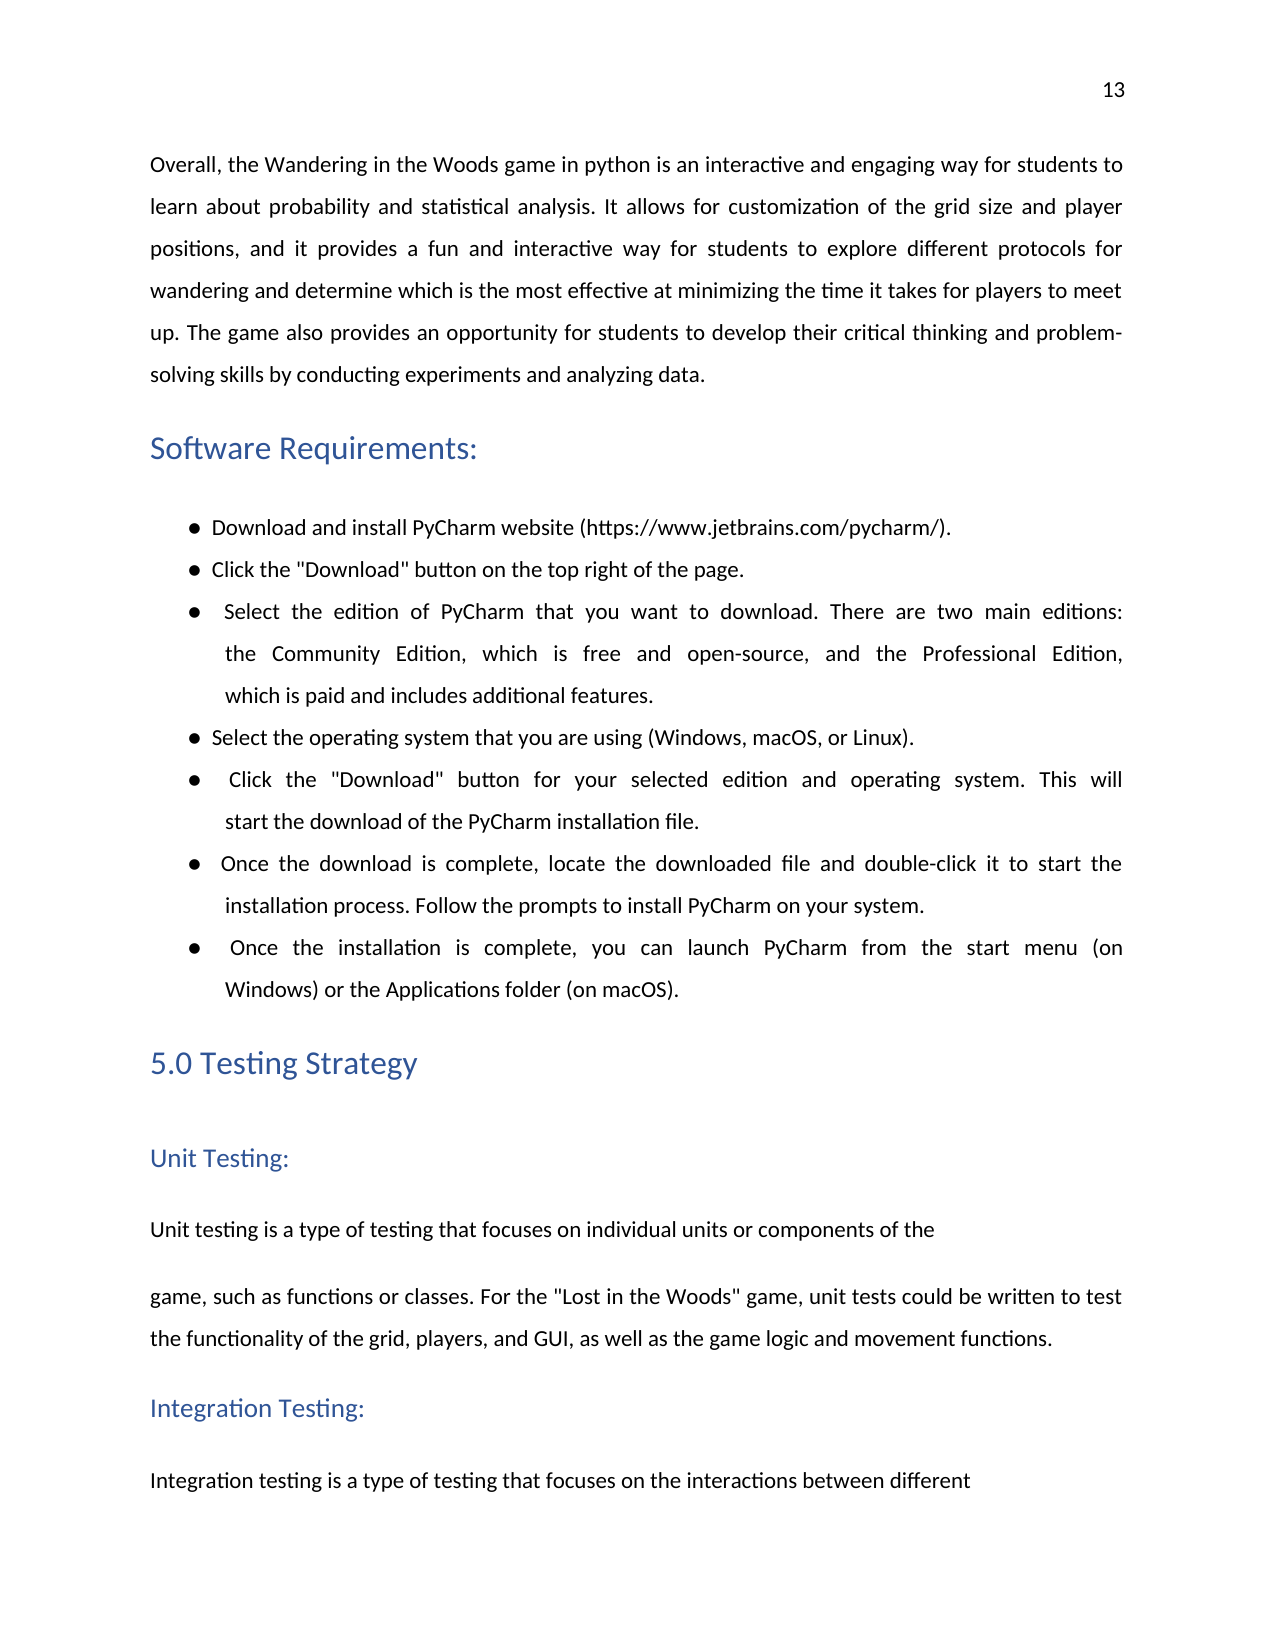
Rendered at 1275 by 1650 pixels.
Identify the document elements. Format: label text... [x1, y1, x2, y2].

list ● Once the installation is complete, you can launch PyCharm from the start menu (on Windows) or the Applications folder (on macOS). [187, 933, 1125, 1003]
text Unit Testing: [150, 1141, 1125, 1174]
list ● Download and install PyCharm website (https://www.jetbrains.com/pycharm/). [187, 513, 1125, 541]
text Overall, the Wandering in the Woods game in python is an interactive and engaging way for students to learn about probability and statistical analysis. It allows for customization of the grid size and player positions, and it provides a fun and interactive way for students to explore different protocols for wandering and determine which is the most effective at minimizing the time it takes for players to meet up. The game also provides an opportunity for students to develop their critical thinking and problem-solving skills by conducting experiments and analyzing data. [150, 150, 1125, 388]
text Integration Testing: [150, 1391, 1125, 1424]
text Software Requirements: [150, 427, 1125, 468]
list ● Once the download is complete, locate the downloaded file and double-click it to start the installation process. Follow the prompts to install PyCharm on your system. [187, 849, 1125, 919]
list ● Click the "Download" button for your selected edition and operating system. This will start the download of the PyCharm installation file. [187, 765, 1125, 835]
list ● Select the edition of PyCharm that you want to download. There are two main editions: the Community Edition, which is free and open-source, and the Professional Edition, which is paid and includes additional features. [187, 597, 1125, 709]
subtitle Testing Strategy [150, 1042, 1125, 1082]
list ● Click the "Download" button on the top right of the page. [187, 555, 1125, 583]
text Unit testing is a type of testing that focuses on individual units or components of the [150, 1215, 1125, 1243]
text game, such as functions or classes. For the "Lost in the Woods" game, unit tests could be written to test the functionality of the grid, players, and GUI, as well as the game logic and movement functions. [150, 1282, 1125, 1352]
text Integration testing is a type of testing that focuses on the interactions between different [150, 1466, 1125, 1494]
list ● Select the operating system that you are using (Windows, macOS, or Linux). [187, 723, 1125, 751]
